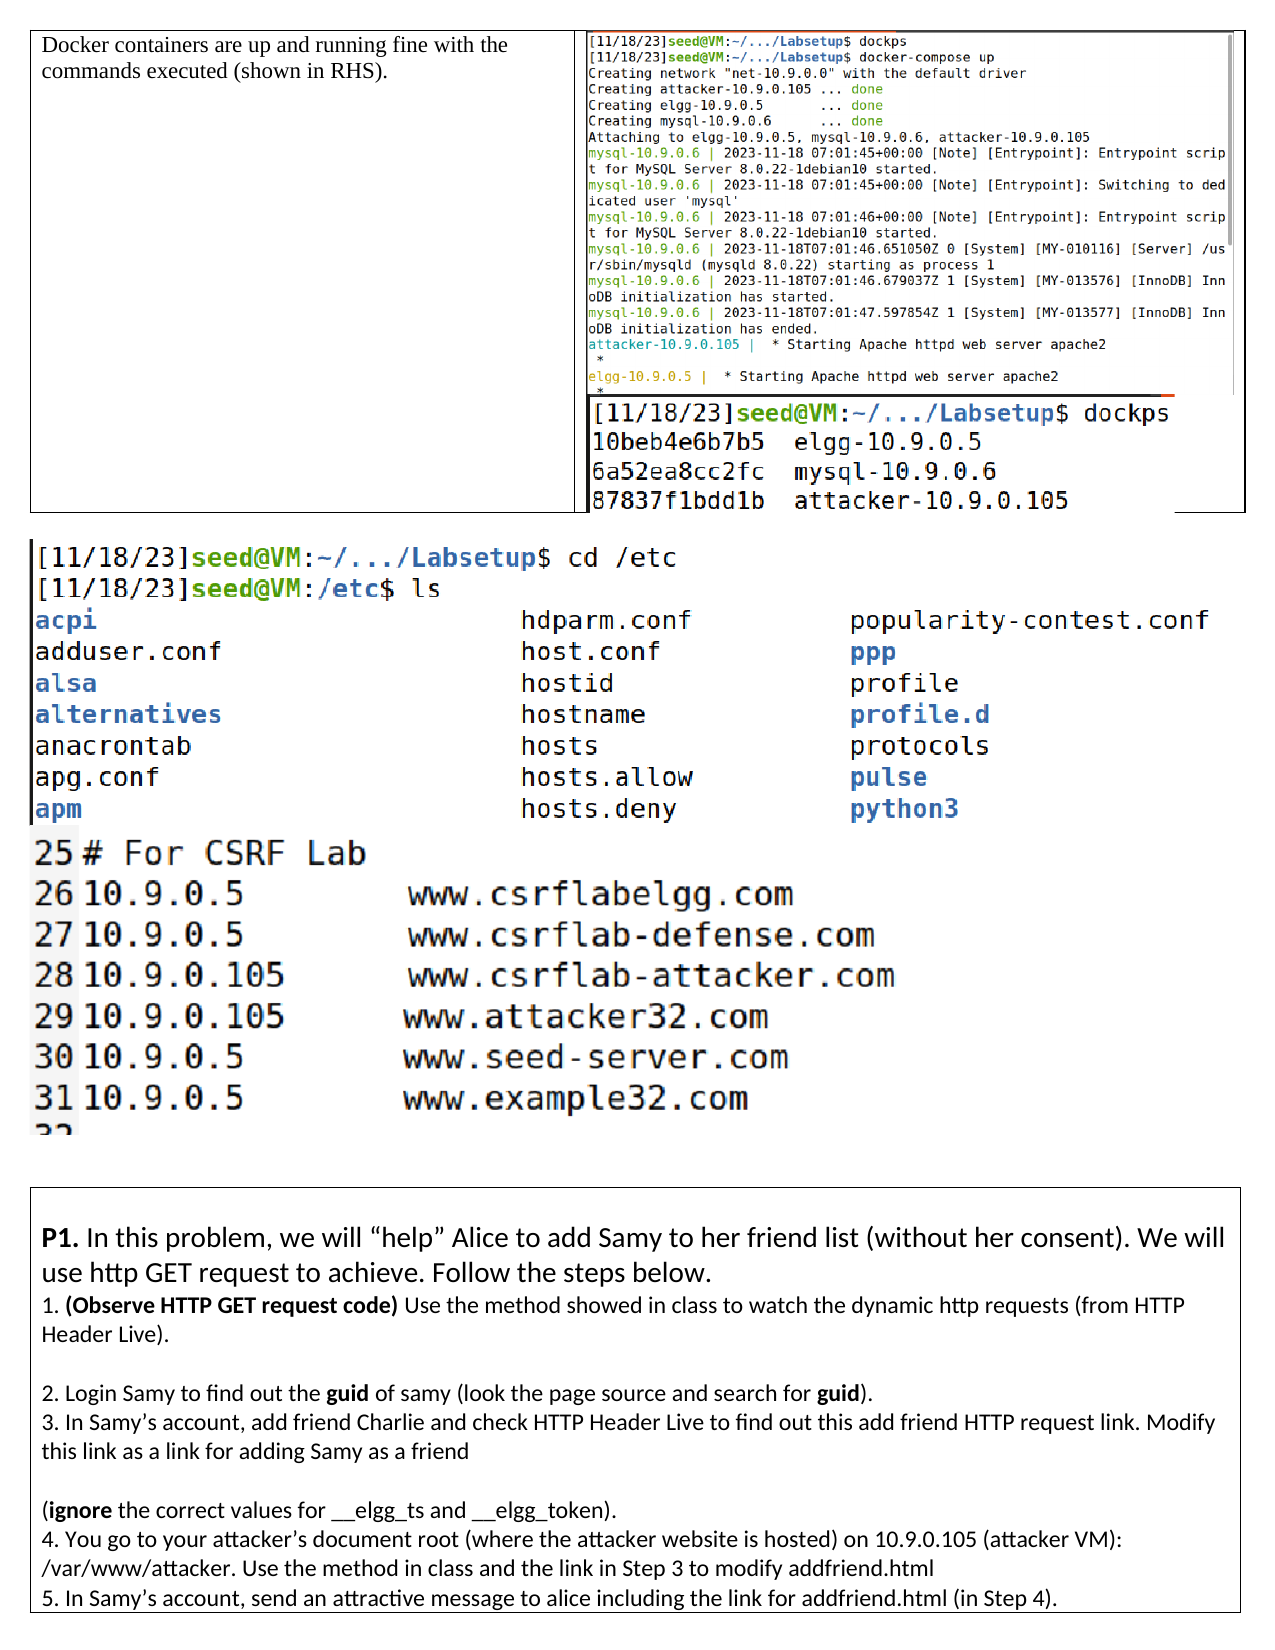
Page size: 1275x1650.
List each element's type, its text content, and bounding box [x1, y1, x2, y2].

table_header Docker containers are up and running fine with the commands executed (shown in RHS). [31, 31, 574, 512]
picture [586, 30, 1234, 513]
table_header [1175, 31, 1244, 512]
table_header [575, 31, 586, 512]
picture [29, 539, 1246, 1135]
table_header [31, 1188, 1240, 1612]
